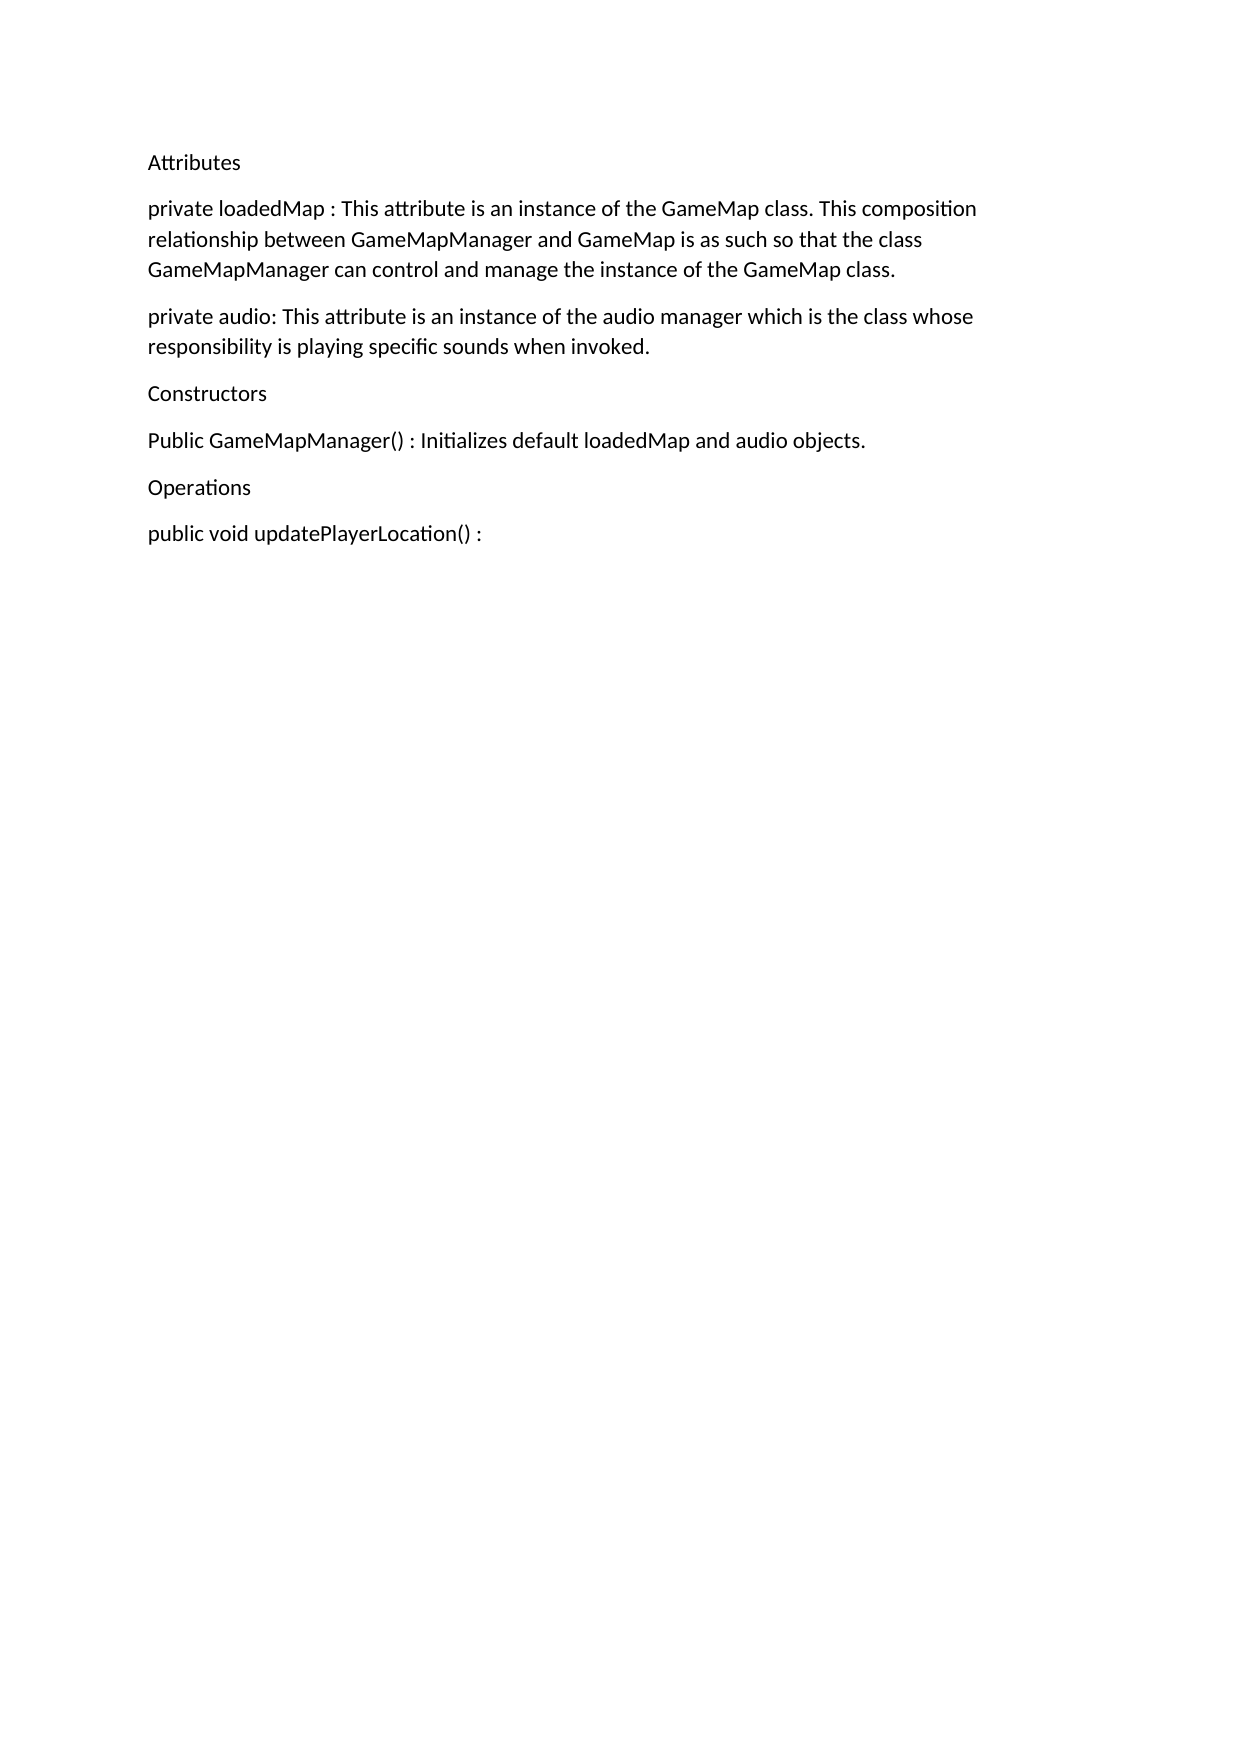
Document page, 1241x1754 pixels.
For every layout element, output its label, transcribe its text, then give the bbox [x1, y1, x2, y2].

text public void updatePlayerLocation() : [148, 519, 1093, 547]
text private loadedMap : This attribute is an instance of the GameMap class. This composition relationship between GameMapManager and GameMap is as such so that the class GameMapManager can control and manage the instance of the GameMap class. [148, 194, 1093, 283]
text Operations [148, 473, 1093, 501]
text Constructors [148, 379, 1093, 407]
text Public GameMapManager() : Initializes default loadedMap and audio objects. [148, 426, 1093, 454]
text private audio: This attribute is an instance of the audio manager which is the class whose responsibility is playing specific sounds when invoked. [148, 302, 1093, 360]
text Attributes [148, 148, 1093, 176]
